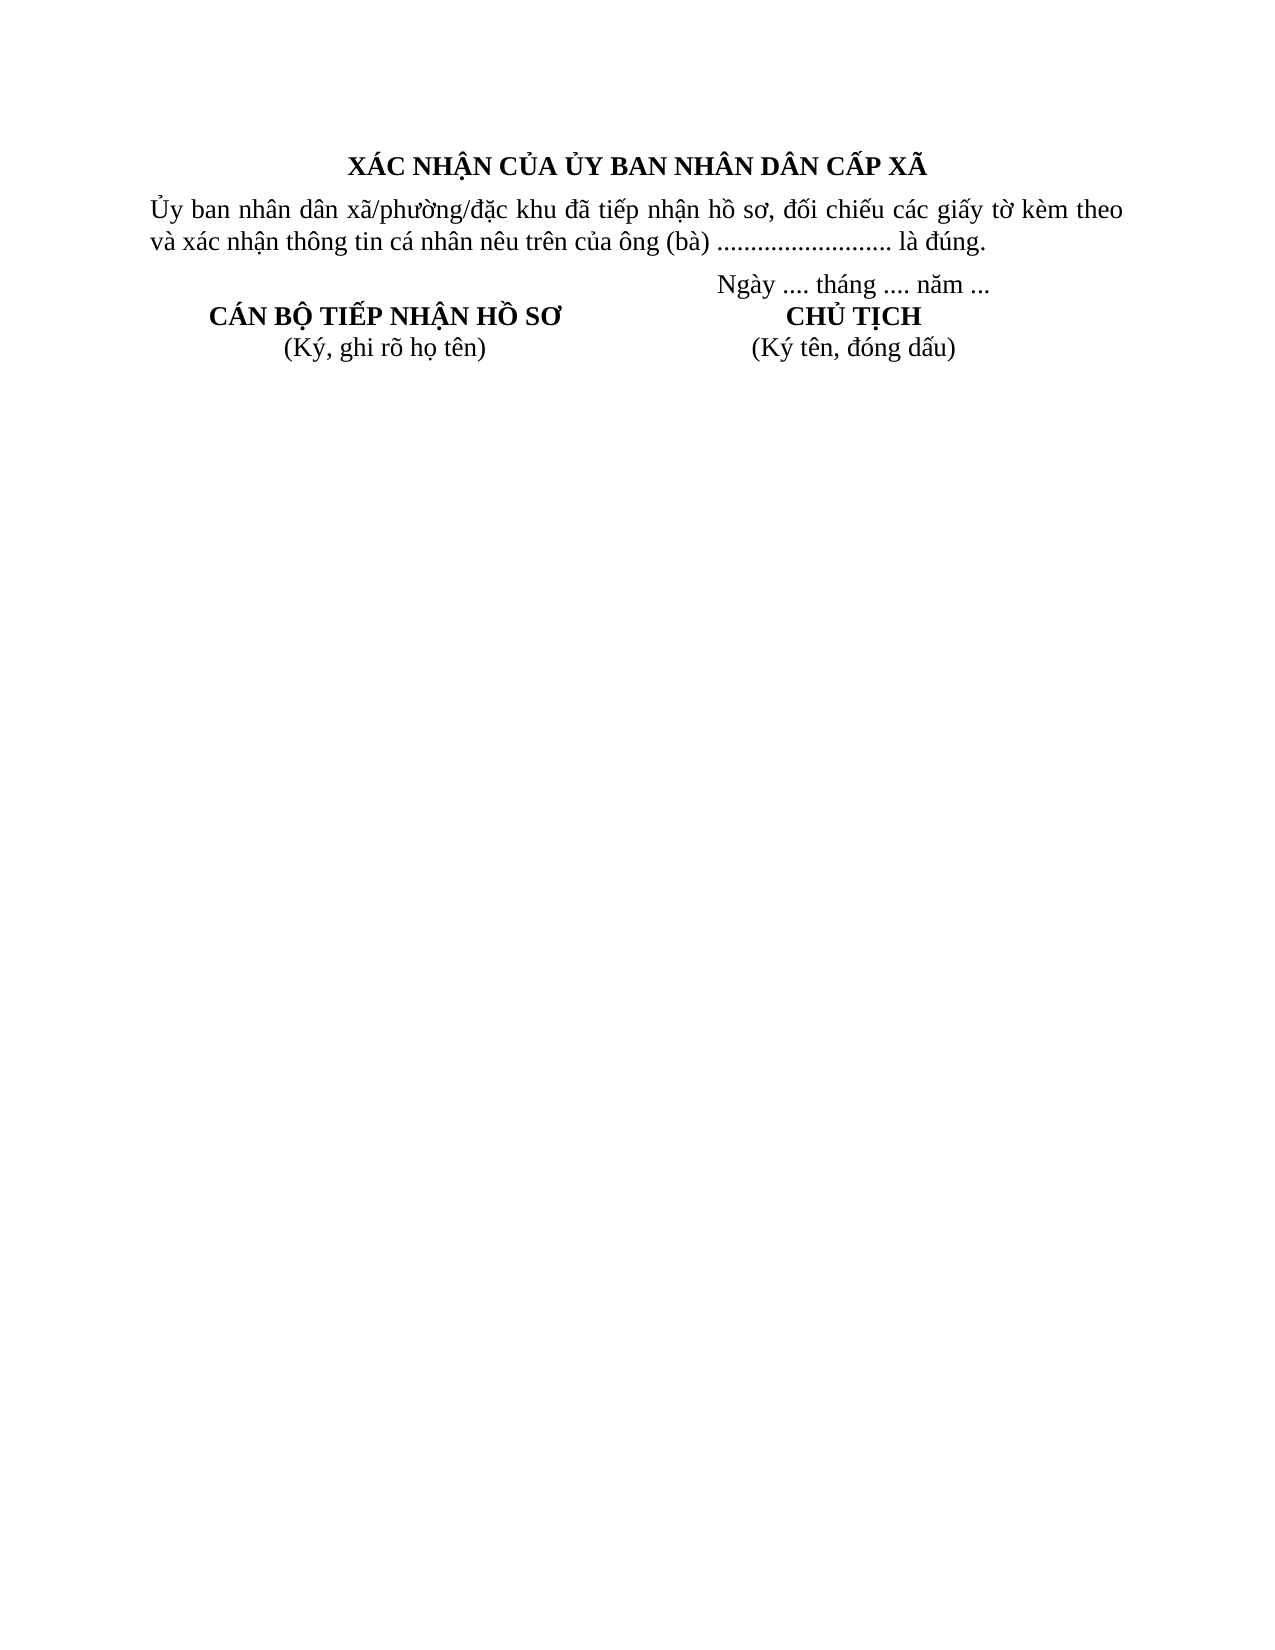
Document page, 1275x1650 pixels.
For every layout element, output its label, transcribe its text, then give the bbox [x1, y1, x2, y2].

table_header Ngày .... tháng .... năm ... CHỦ TỊCH (Ký tên, đóng dấu) [620, 269, 1087, 362]
text XÁC NHẬN CỦA ỦY BAN NHÂN DÂN CẤP XÃ [150, 150, 1125, 181]
table_header CÁN BỘ TIẾP NHẬN HỒ SƠ (Ký, ghi rõ họ tên) [150, 269, 620, 362]
text Ủy ban nhân dân xã/phường/đặc khu đã tiếp nhận hồ sơ, đối chiếu các giấy tờ kèm theo và xác nhận thông tin cá nhân nêu trên của ông (bà) .......................... là đúng. [150, 194, 1125, 256]
